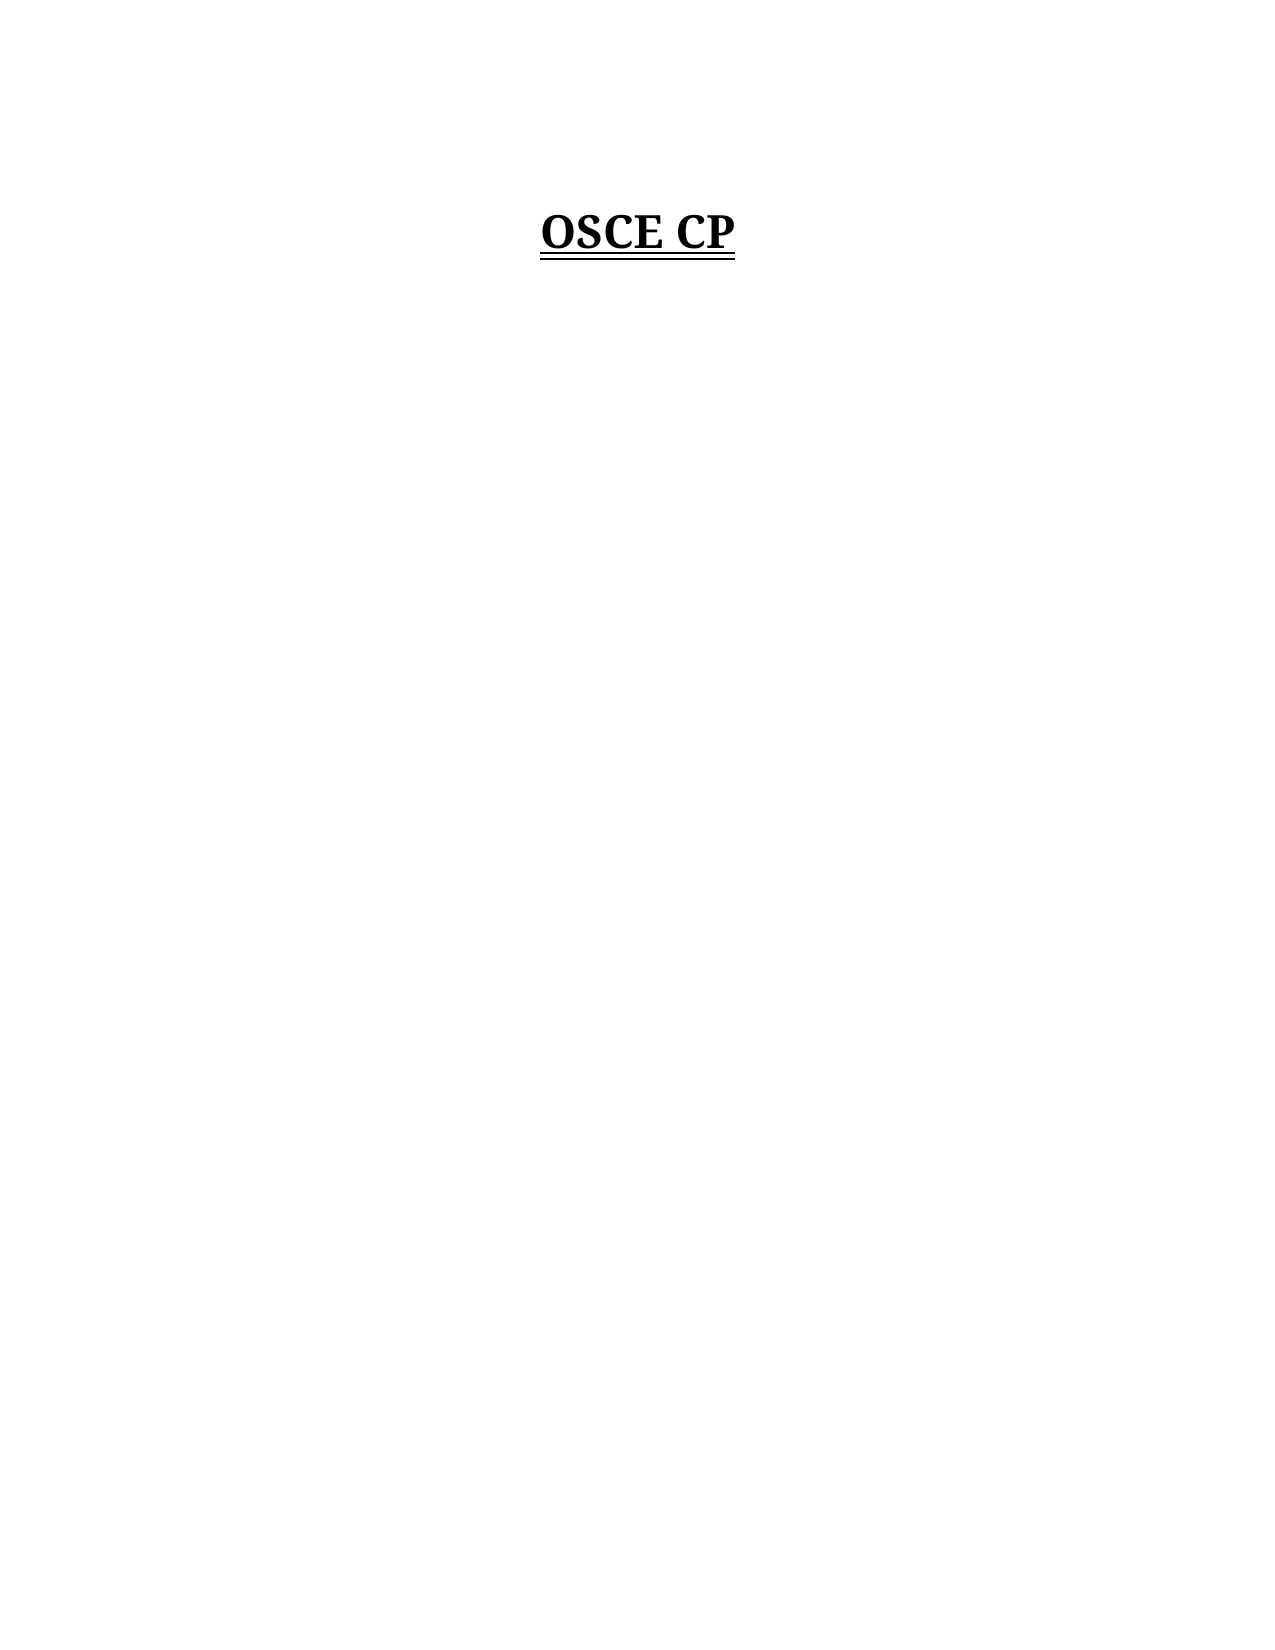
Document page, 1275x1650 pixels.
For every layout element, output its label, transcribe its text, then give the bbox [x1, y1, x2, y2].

text OSCE CP [150, 200, 1125, 262]
